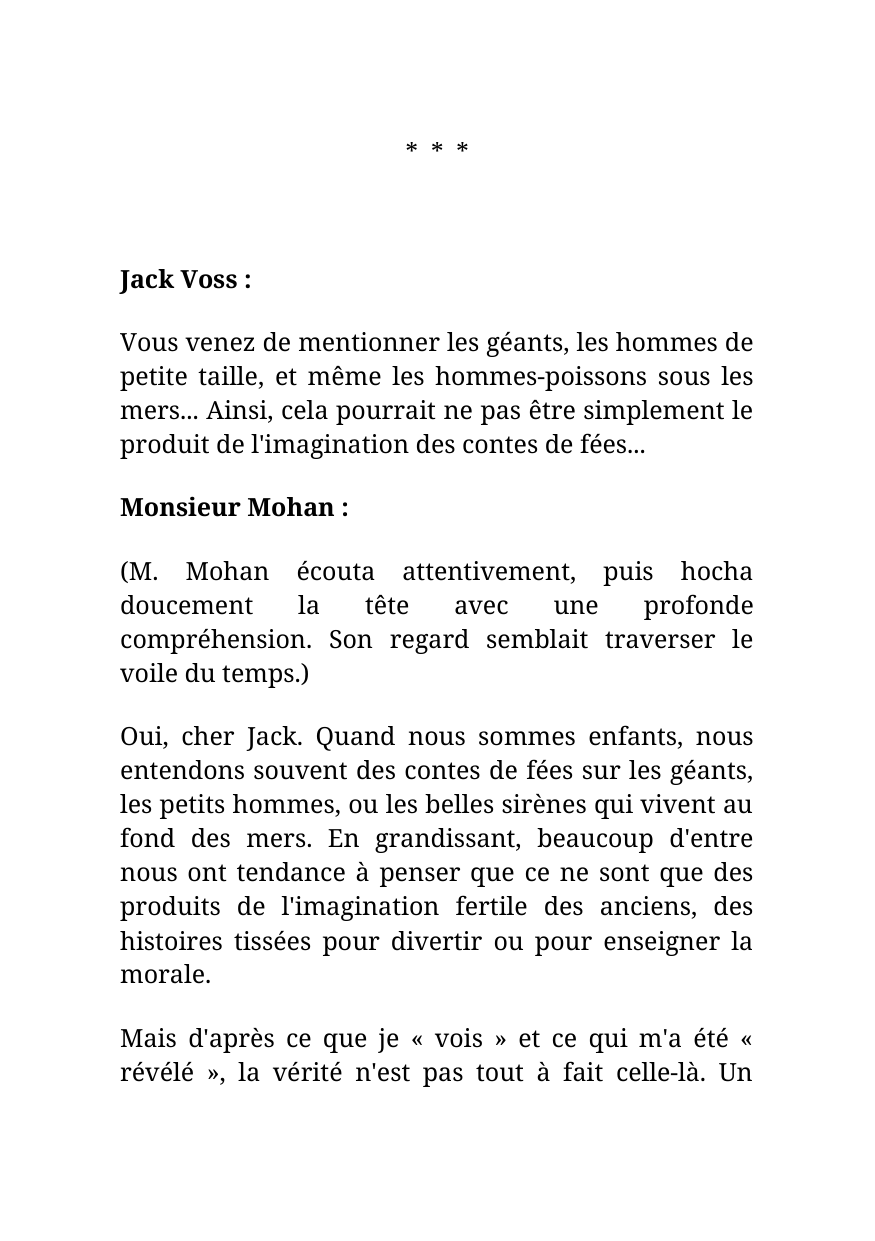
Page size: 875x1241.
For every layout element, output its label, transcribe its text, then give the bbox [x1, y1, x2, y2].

text Monsieur Mohan : [120, 490, 754, 524]
text (M. Mohan écouta attentivement, puis hocha doucement la tête avec une profonde compréhension. Son regard semblait traverser le voile du temps.) [120, 553, 754, 689]
text Oui, cher Jack. Quand nous sommes enfants, nous entendons souvent des contes de fées sur les géants, les petits hommes, ou les belles sirènes qui vivent au fond des mers. En grandissant, beaucoup d'entre nous ont tendance à penser que ce ne sont que des produits de l'imagination fertile des anciens, des histoires tissées pour divertir ou pour enseigner la morale. [120, 719, 754, 991]
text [120, 1020, 754, 1088]
text Vous venez de mentionner les géants, les hommes de petite taille, et même les hommes-poissons sous les mers... Ainsi, cela pourrait ne pas être simplement le produit de l'imagination des contes de fées... [120, 325, 754, 461]
text * * * [120, 135, 754, 169]
text Jack Voss : [120, 261, 754, 296]
